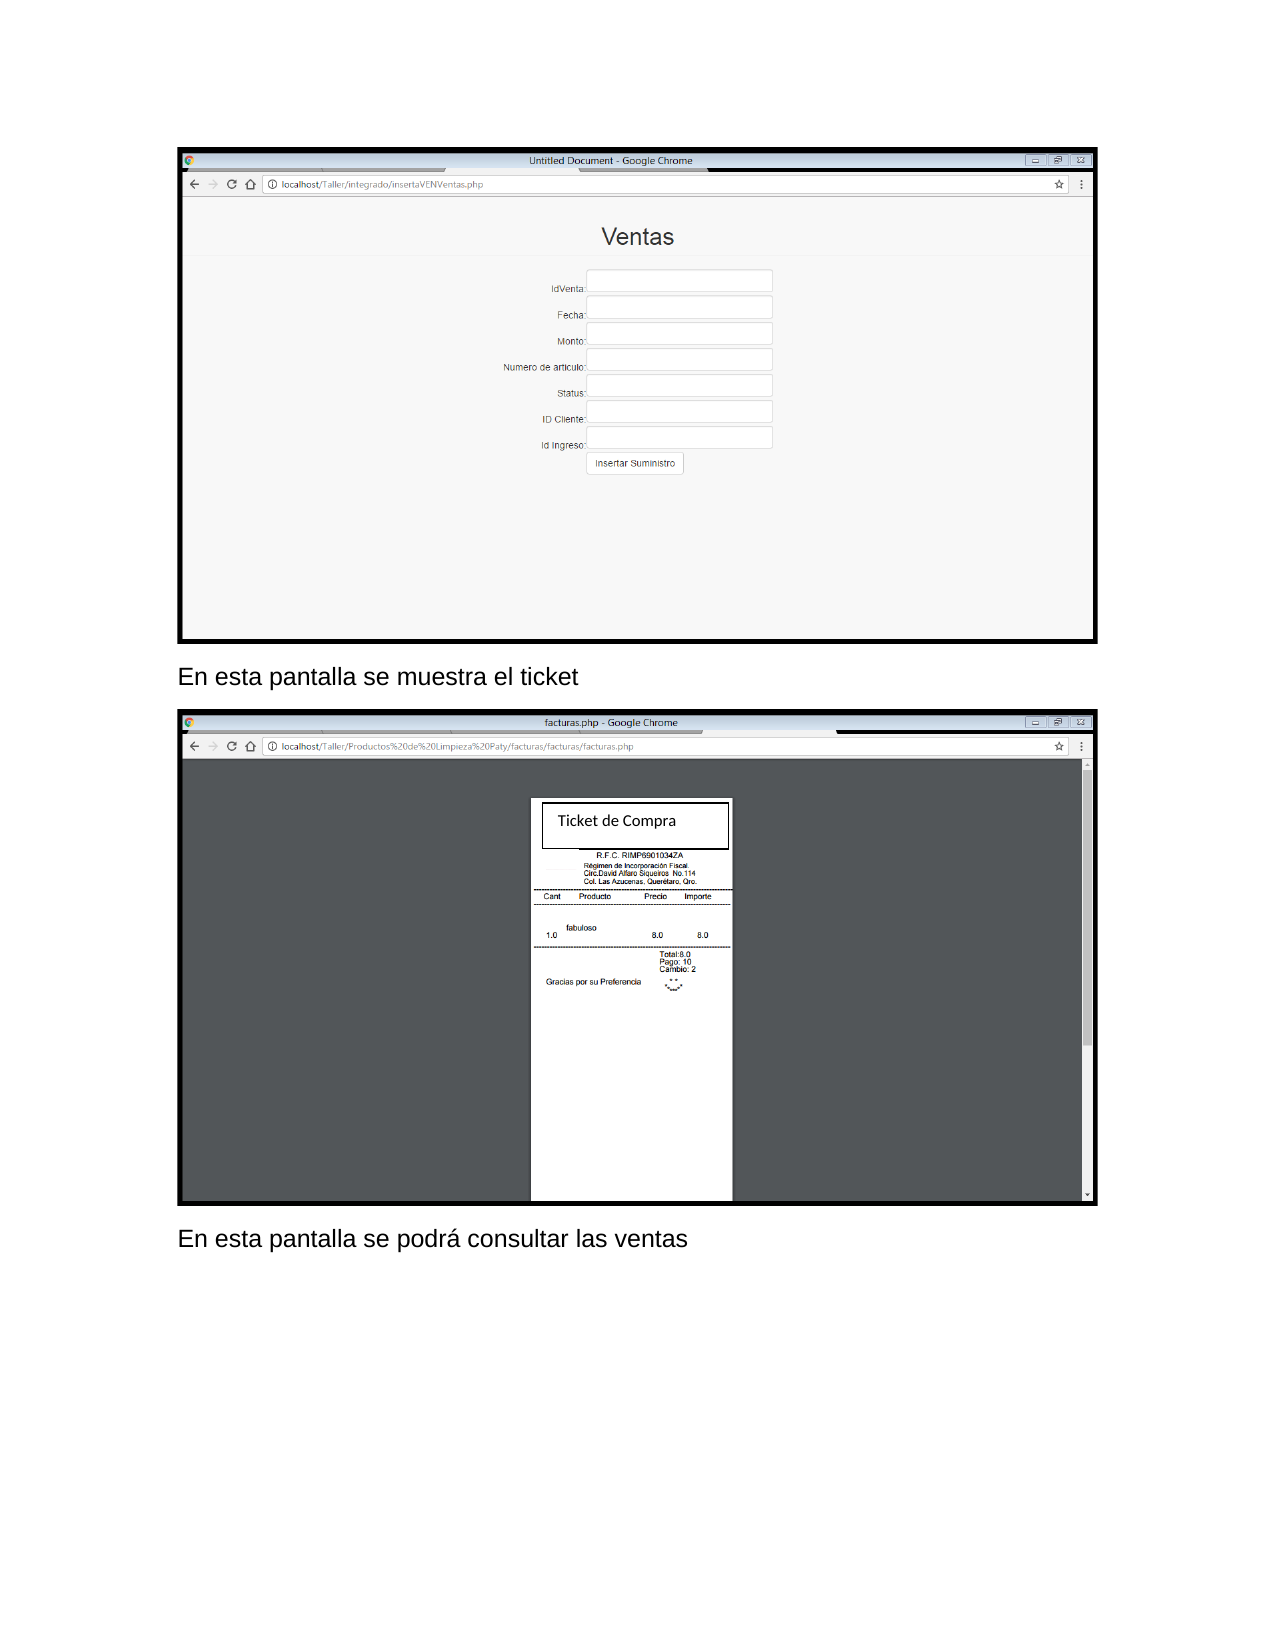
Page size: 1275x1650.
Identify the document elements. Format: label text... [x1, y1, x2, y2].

text En esta pantalla se muestra el ticket [177, 662, 1098, 691]
text En esta pantalla se podrá consultar las ventas [177, 1224, 1098, 1253]
